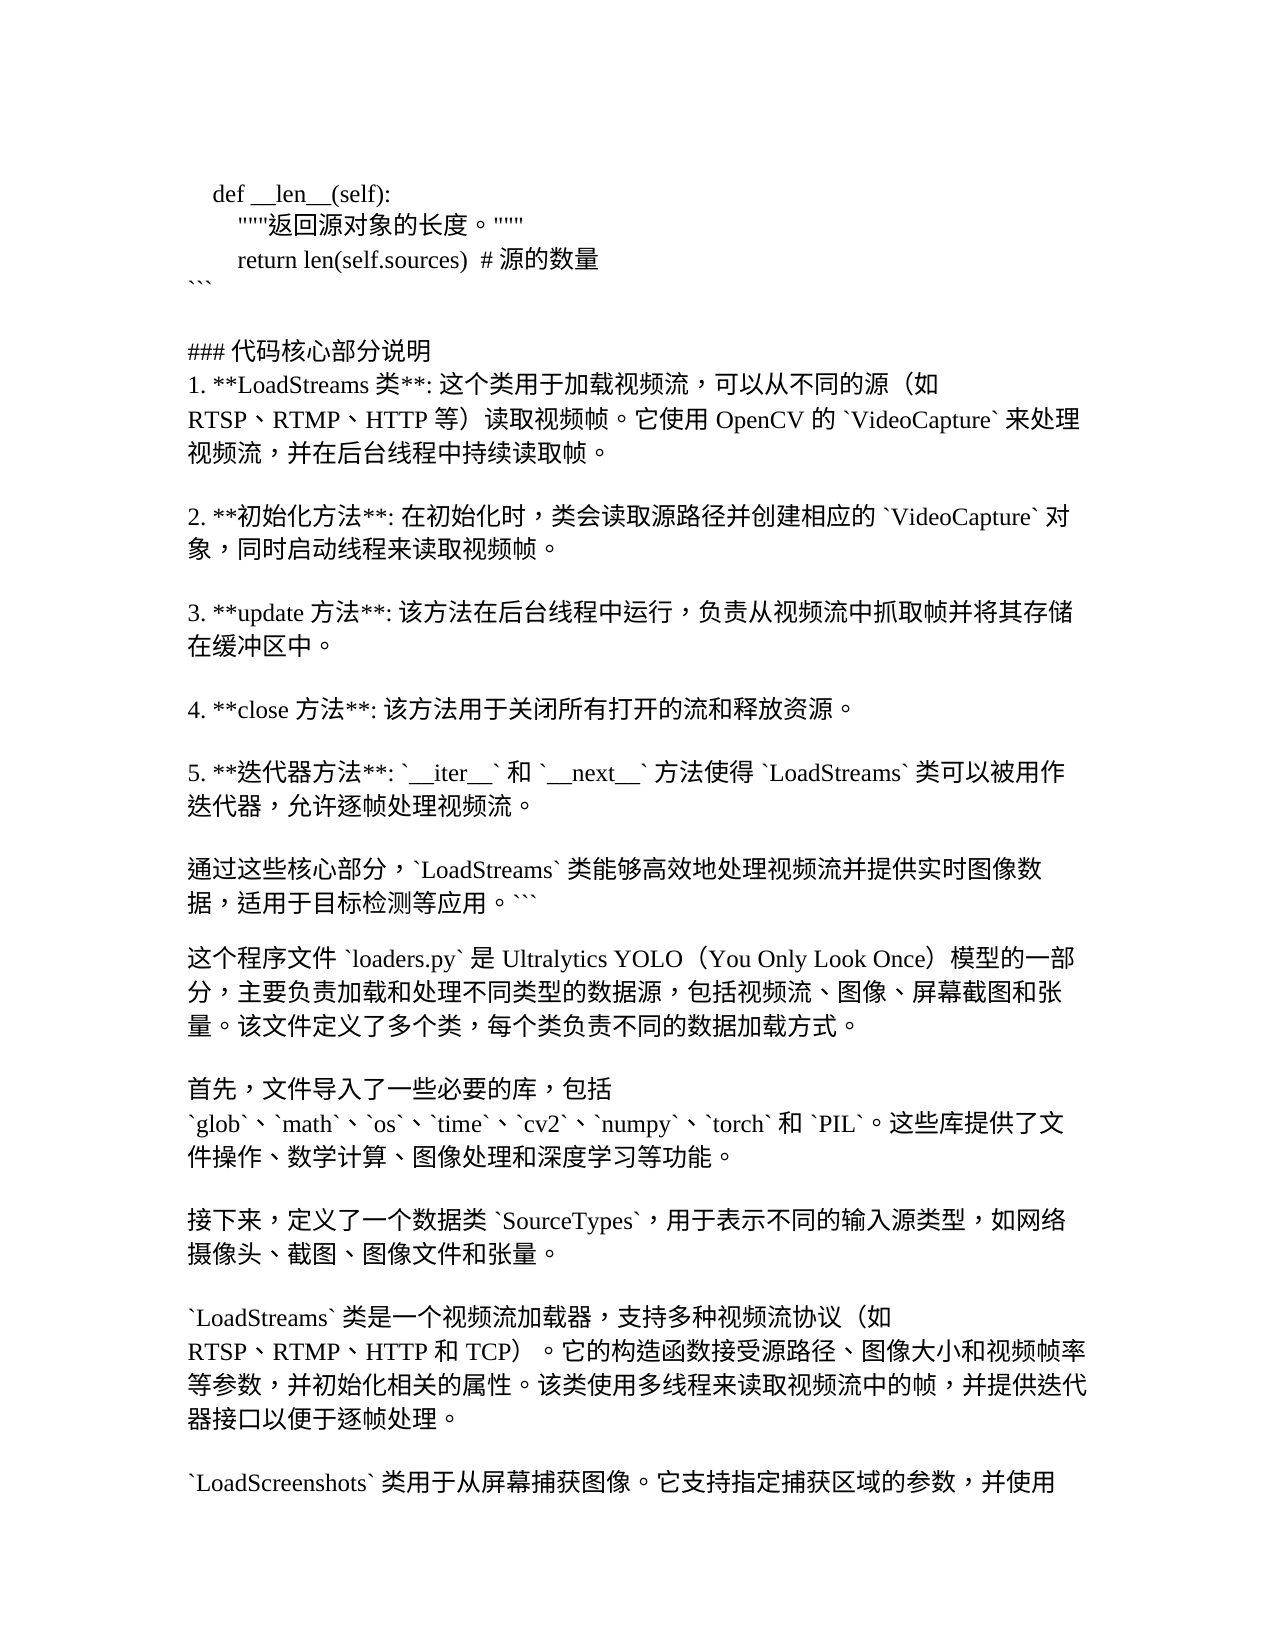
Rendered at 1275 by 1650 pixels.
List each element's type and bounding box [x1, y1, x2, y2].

text [187, 941, 1087, 1498]
text [187, 150, 1087, 920]
